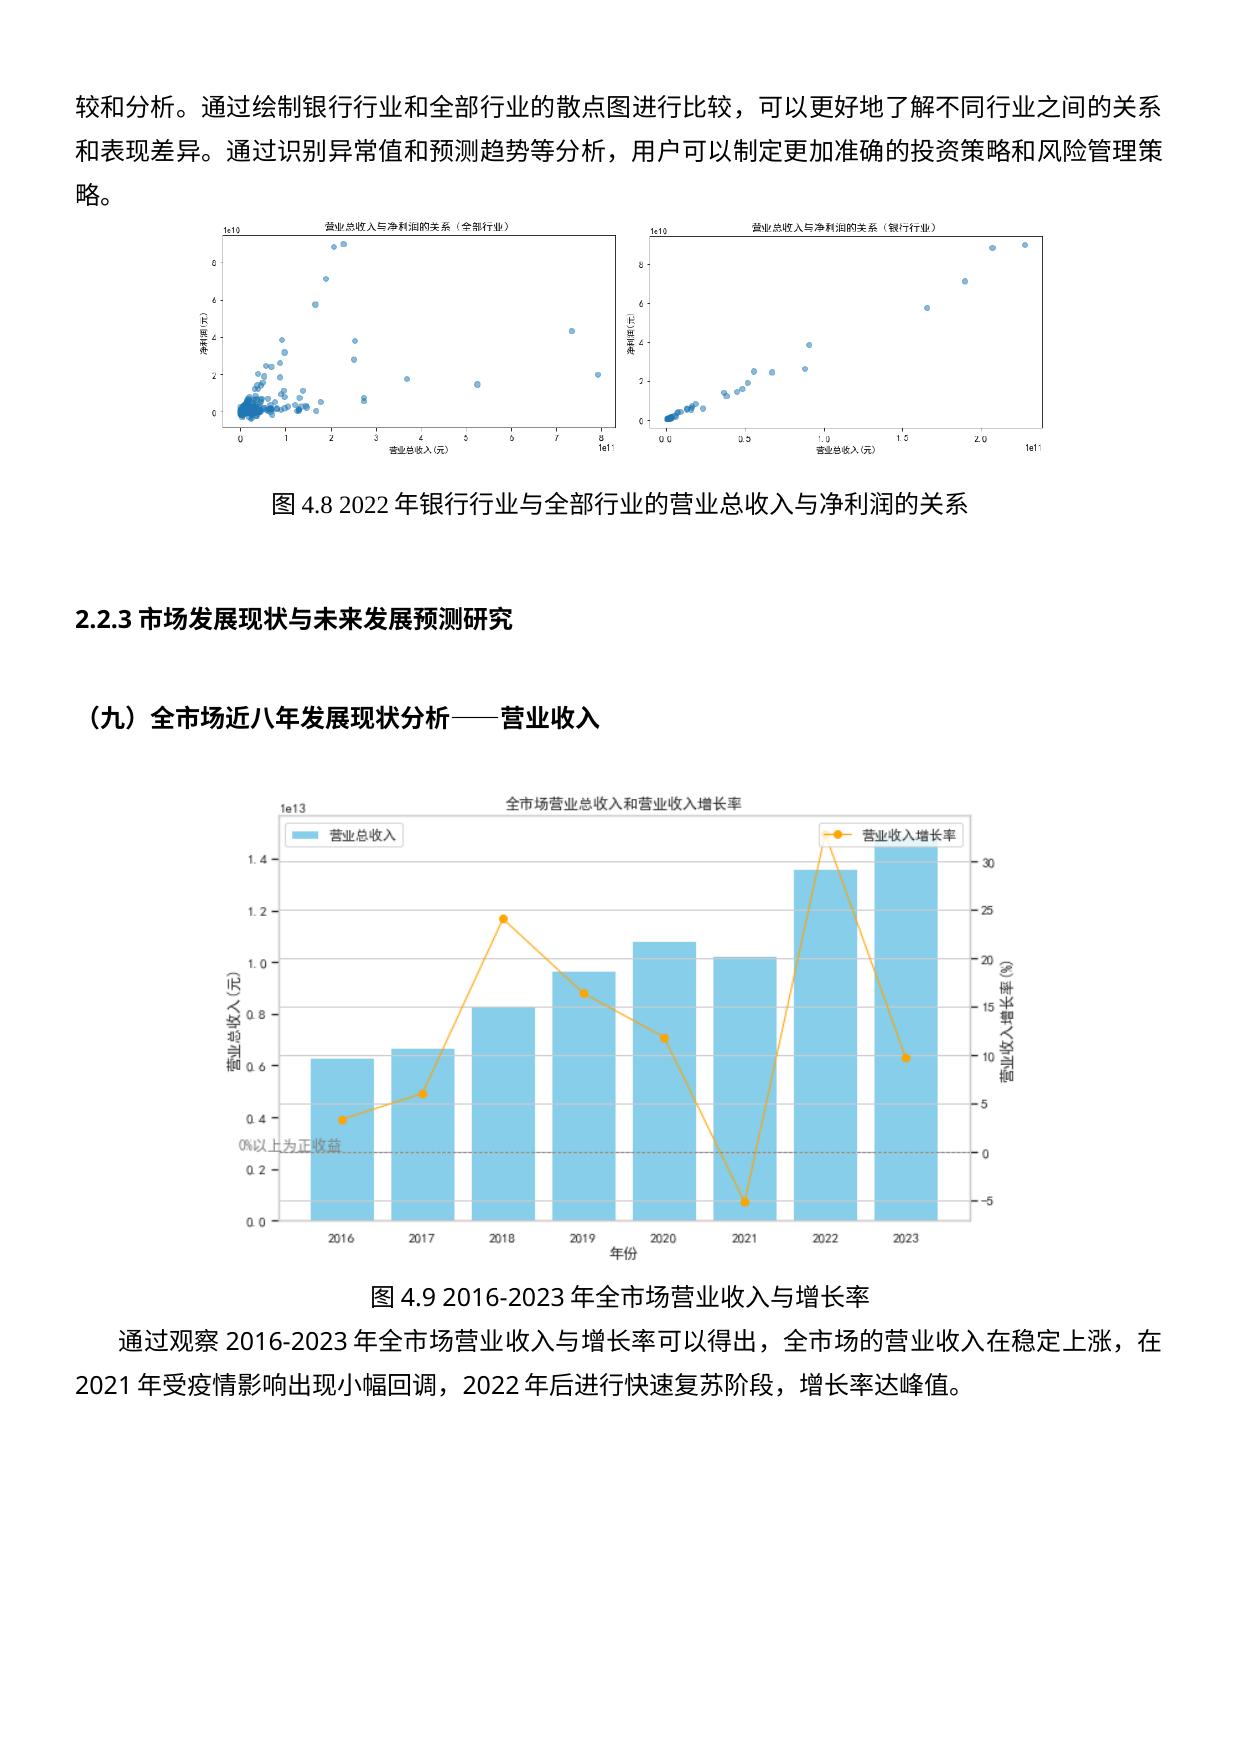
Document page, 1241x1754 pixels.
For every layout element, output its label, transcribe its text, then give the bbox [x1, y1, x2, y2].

picture [218, 789, 1022, 1270]
picture [193, 216, 1048, 459]
list 图4.8 2022年银行行业与全部行业的营业总收入与净利润的关系 [75, 480, 1165, 524]
subtitle （九）全市场近八年发展现状分析——营业收入 [75, 695, 1165, 739]
subtitle 2.2.3 市场发展现状与未来发展预测研究 [75, 596, 1165, 640]
text 通过观察2016-2023年全市场营业收入与增长率可以得出，全市场的营业收入在稳定上涨，在2021年受疫情影响出现小幅回调，2022年后进行快速复苏阶段，增长率达峰值。 [75, 1318, 1165, 1406]
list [75, 84, 1165, 216]
text 图4.9 2016-2023年全市场营业收入与增长率 [75, 1274, 1165, 1318]
